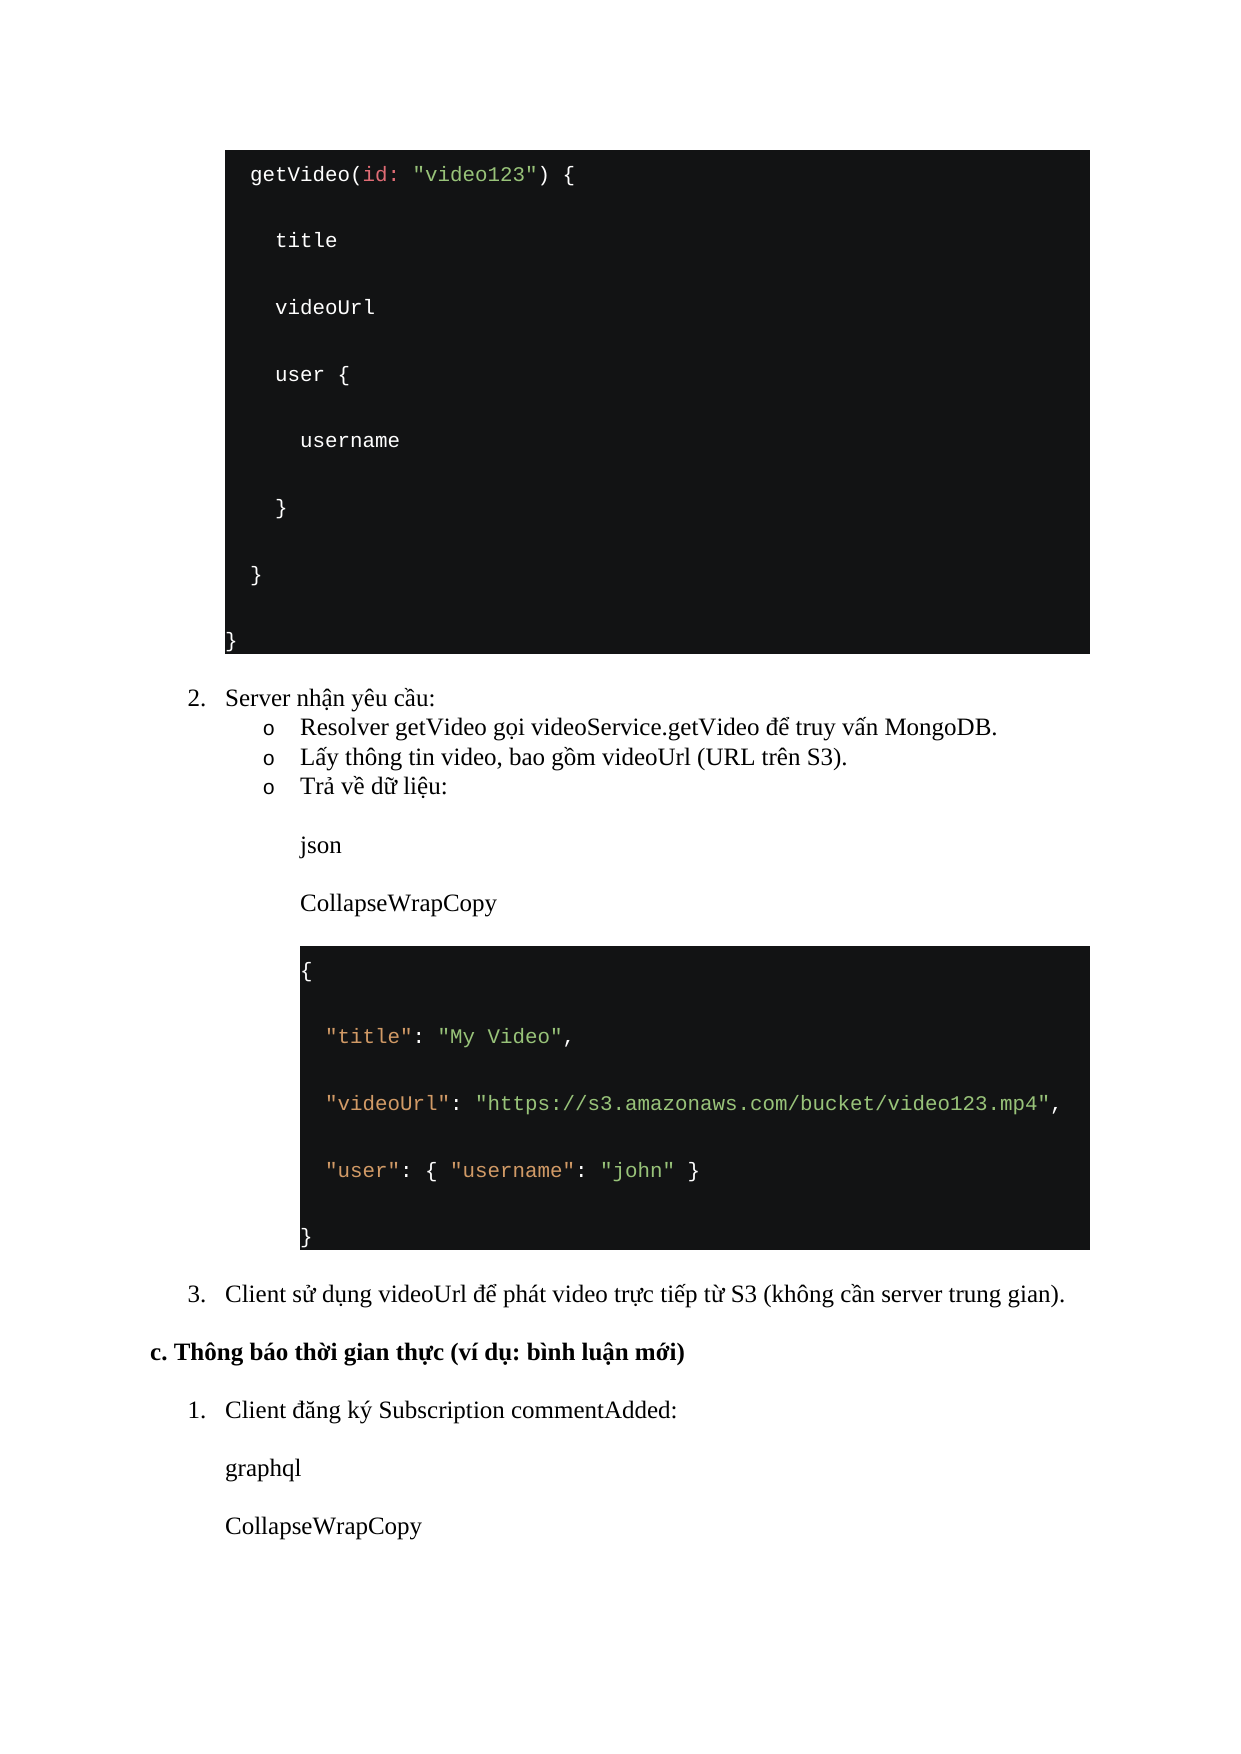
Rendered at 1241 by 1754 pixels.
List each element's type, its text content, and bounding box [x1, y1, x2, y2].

text } [225, 483, 1090, 521]
text user { [225, 350, 1090, 387]
text } [225, 550, 1090, 587]
text videoUrl [225, 283, 1090, 321]
text } [300, 1212, 1090, 1250]
list Trả về dữ liệu: [262, 771, 1090, 801]
text title [225, 217, 1090, 254]
list Client sử dụng videoUrl để phát video trực tiếp từ S3 (không cần server trung gian). [187, 1279, 1090, 1308]
text c. Thông báo thời gian thực (ví dụ: bình luận mới) [150, 1337, 1090, 1366]
text "title": "My Video", [300, 1012, 1090, 1050]
text CollapseWrapCopy [300, 888, 1090, 917]
text "user": { "username": "john" } [300, 1146, 1090, 1183]
list Client đăng ký Subscription commentAdded: [187, 1395, 1090, 1424]
text { [300, 946, 1090, 983]
list Server nhận yêu cầu: [187, 683, 1090, 712]
text username [225, 417, 1090, 454]
list Resolver getVideo gọi videoService.getVideo để truy vấn MongoDB. [262, 712, 1090, 742]
text CollapseWrapCopy [225, 1511, 1090, 1539]
list Lấy thông tin video, bao gồm videoUrl (URL trên S3). [262, 742, 1090, 771]
text } [225, 617, 1090, 654]
text getVideo(id: "video123") { [225, 150, 1090, 187]
text "videoUrl": "https://s3.amazonaws.com/bucket/video123.mp4", [300, 1079, 1090, 1117]
text graphql [225, 1453, 1090, 1482]
text json [300, 830, 1090, 859]
